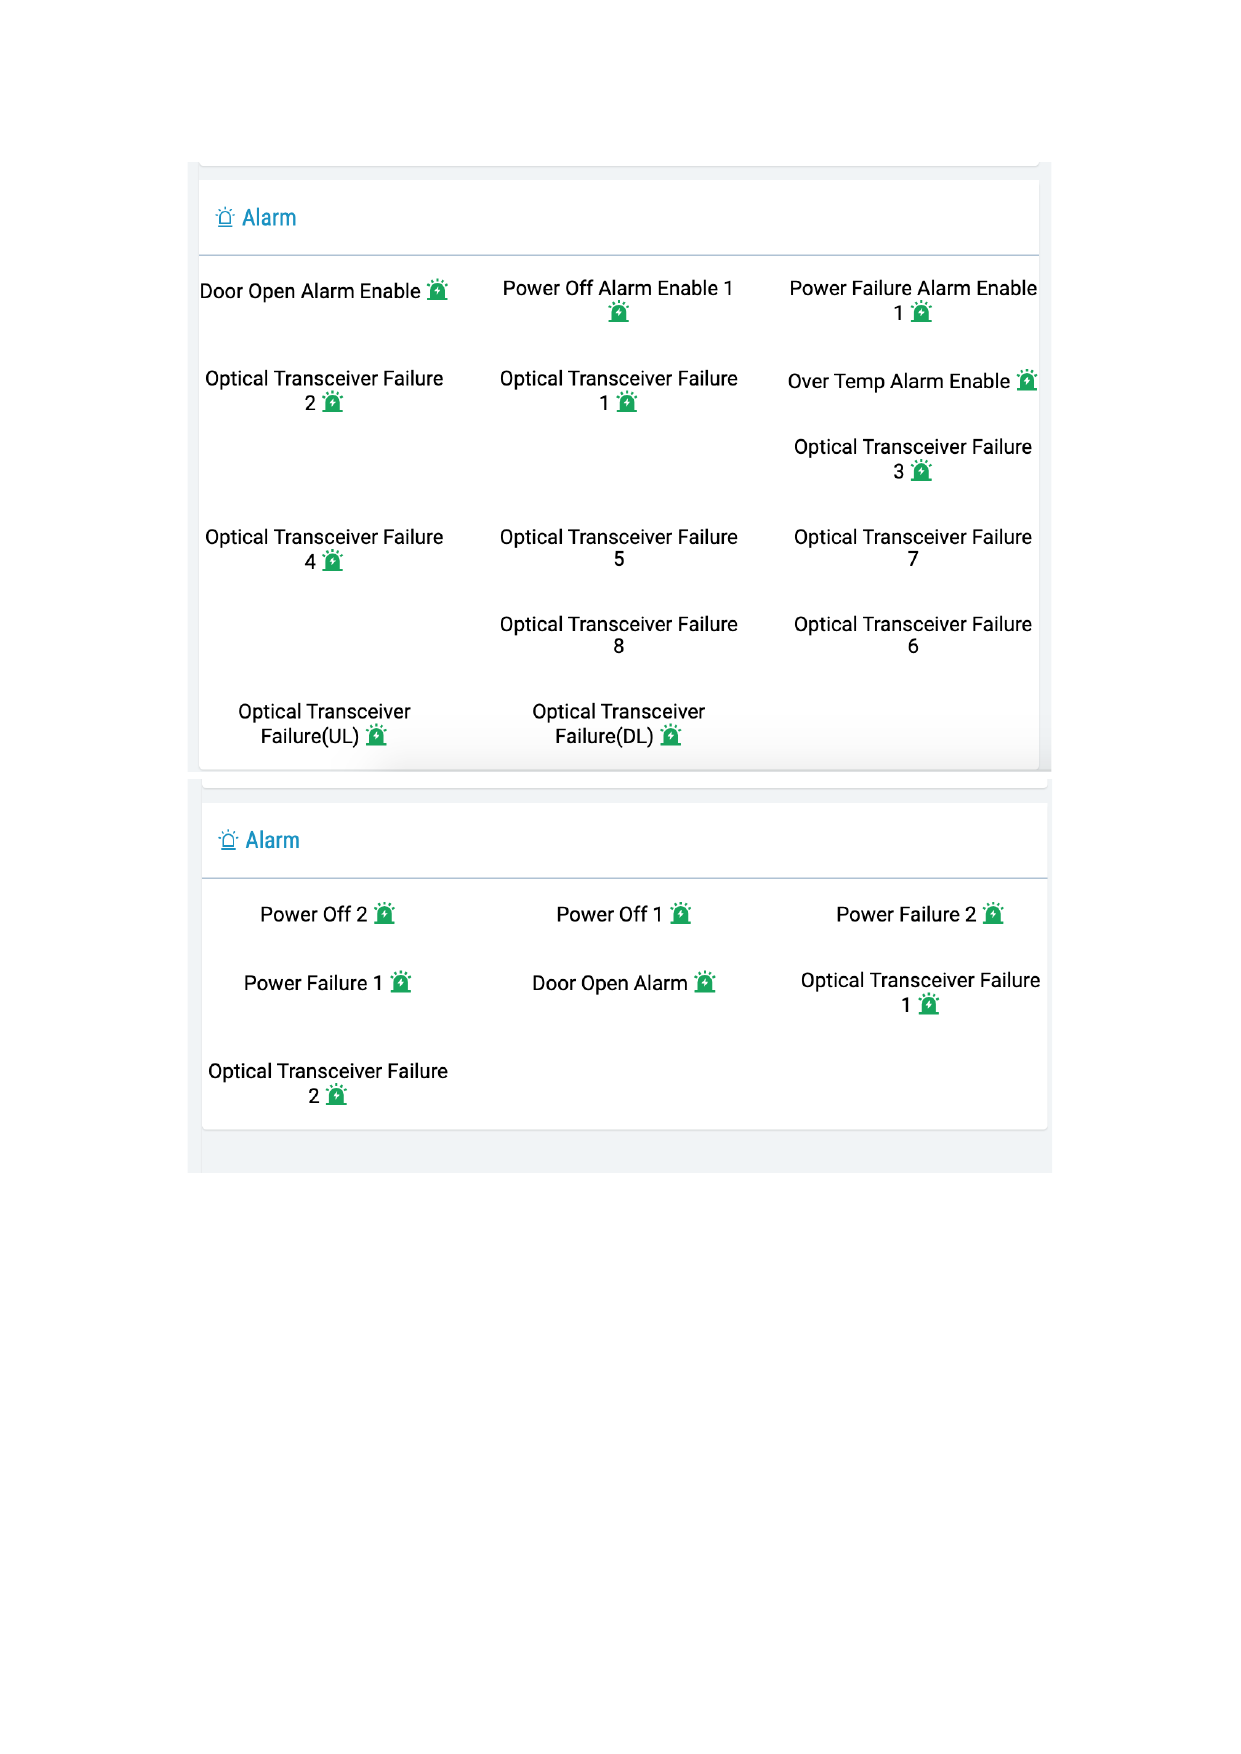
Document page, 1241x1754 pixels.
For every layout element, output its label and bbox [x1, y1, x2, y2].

picture [187, 162, 1052, 772]
picture [187, 779, 1053, 1173]
